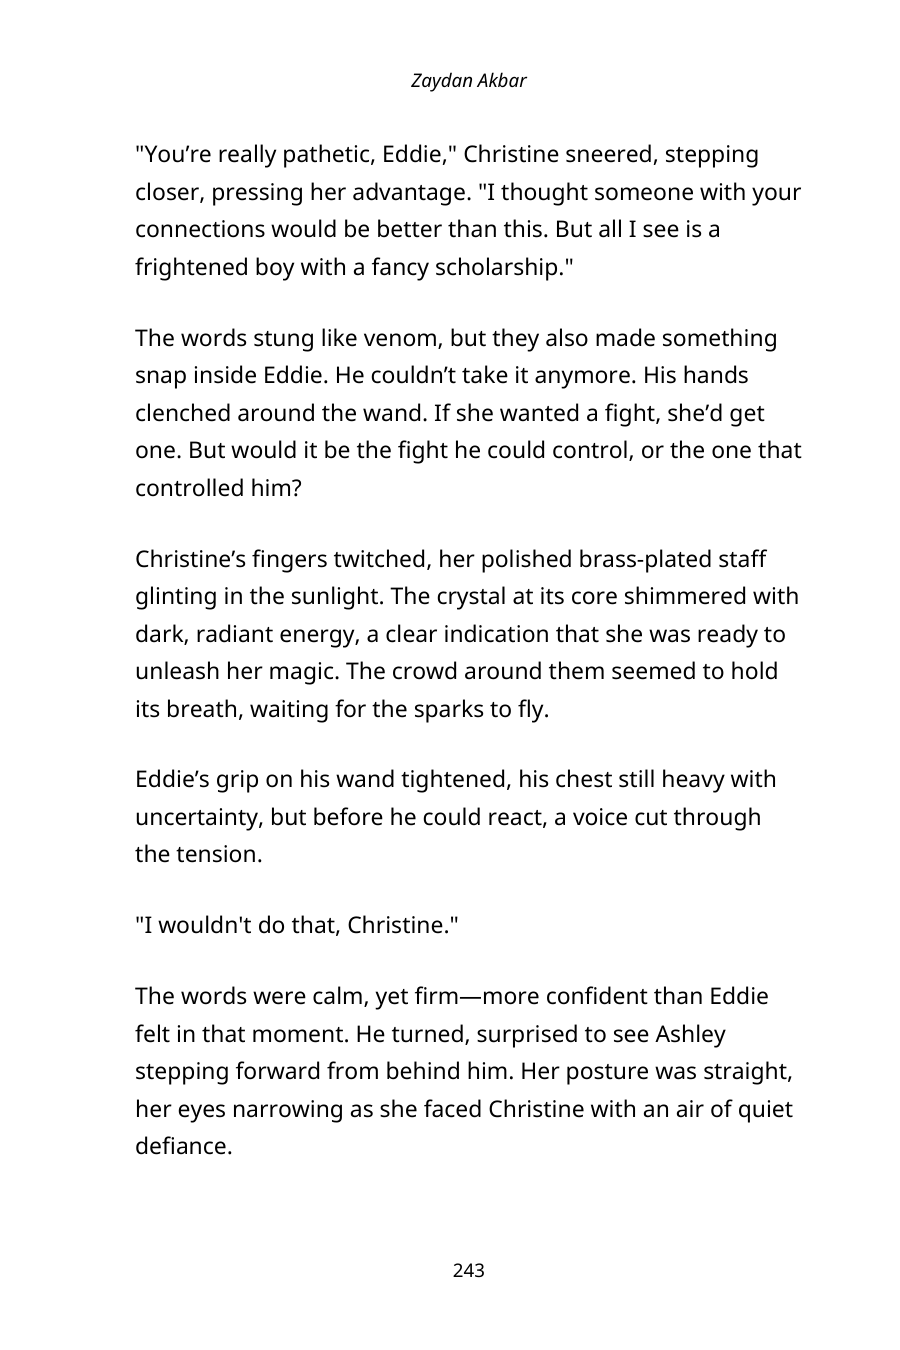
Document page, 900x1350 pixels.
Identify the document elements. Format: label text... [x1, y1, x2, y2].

text "You’re really pathetic, Eddie," Christine sneered, stepping closer, pressing her advantage. "I thought someone with your connections would be better than this. But all I see is a frightened boy with a fancy scholarship." [135, 138, 802, 282]
text "I wouldn't do that, Christine." [135, 909, 802, 941]
text Eddie’s grip on his wand tightened, his chest still heavy with uncertainty, but before he could react, a voice cut through the tension. [135, 763, 802, 870]
text Christine’s fingers twitched, her polished brass-plated staff glinting in the sunlight. The crystal at its core shimmered with dark, radiant energy, a clear indication that she was ready to unleash her magic. The crowd around them seemed to hold its breath, waiting for the sparks to fly. [135, 543, 802, 724]
text The words stung like venom, but they also made something snap inside Eddie. He couldn’t take it anymore. His hands clenched around the wand. If she wanted a fight, she’d get one. But would it be the fight he could control, or the one that controlled him? [135, 322, 802, 503]
text The words were calm, yet firm—more confident than Eddie felt in that moment. He turned, surprised to see Ashley stepping forward from behind him. Her posture was straight, her eyes narrowing as she faced Christine with an air of quiet defiance. [135, 980, 802, 1161]
